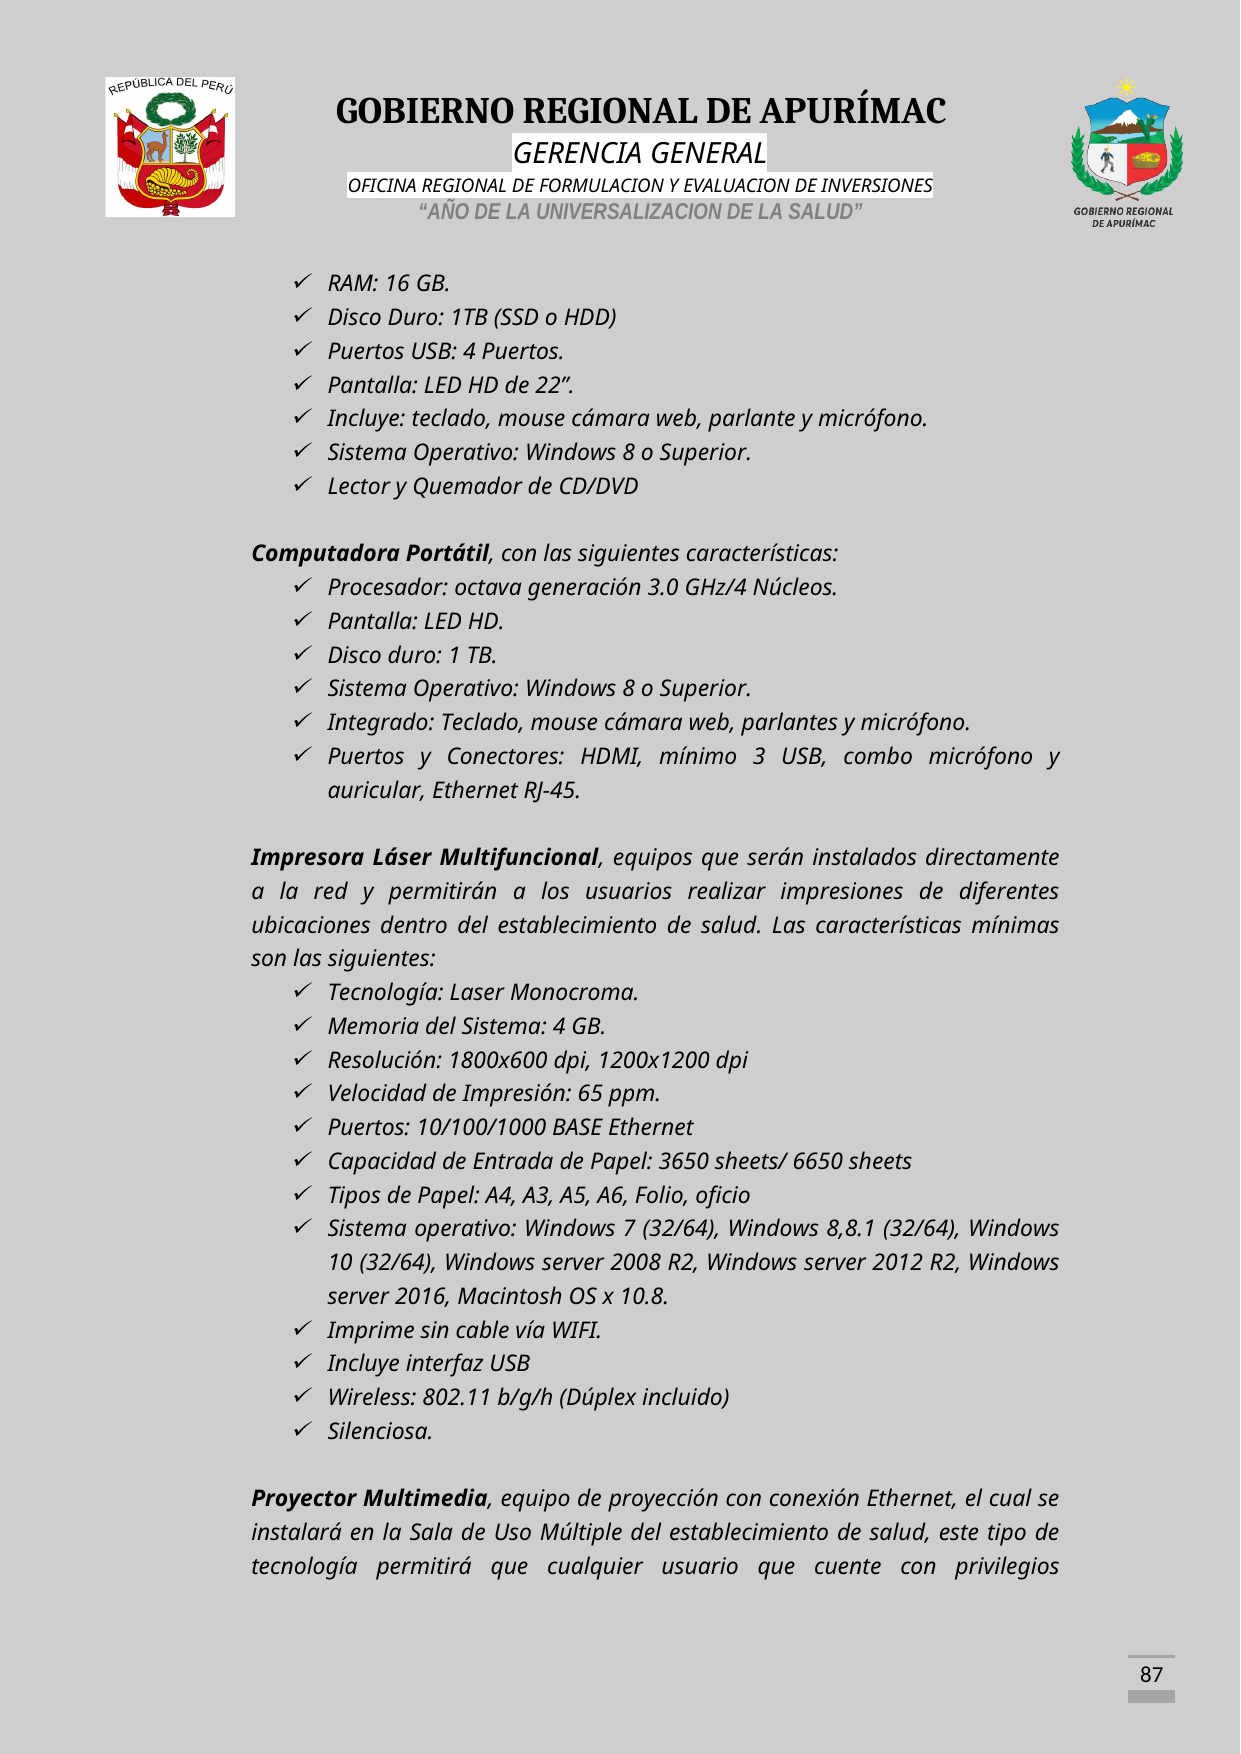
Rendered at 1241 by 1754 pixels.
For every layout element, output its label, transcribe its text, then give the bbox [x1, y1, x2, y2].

list Procesador: octava generación 3.0 GHz/4 Núcleos. [290, 571, 1063, 602]
list Lector y Quemador de CD/DVD [290, 470, 1063, 501]
list Resolución: 1800x600 dpi, 1200x1200 dpi [290, 1044, 1063, 1075]
list Memoria del Sistema: 4 GB. [290, 1010, 1063, 1041]
list Sistema Operativo: Windows 8 o Superior. [290, 436, 1063, 467]
list Disco duro: 1 TB. [290, 639, 1063, 670]
list Integrado: Teclado, mouse cámara web, parlantes y micrófono. [290, 706, 1063, 737]
list Imprime sin cable vía WIFI. [290, 1314, 1063, 1345]
list Puertos y Conectores: HDMI, mínimo 3 USB, combo micrófono y auricular, Ethernet RJ-45. [290, 740, 1063, 805]
list Incluye interfaz USB [290, 1347, 1063, 1379]
picture [1070, 75, 1184, 227]
picture [105, 77, 236, 217]
list Disco Duro: 1TB (SSD o HDD) [290, 301, 1063, 332]
list Tecnología: Laser Monocroma. [290, 976, 1063, 1007]
list Impresora Láser Multifuncional, equipos que serán instalados directamente a la red y permitirán a los usuarios realizar impresiones de diferentes ubicaciones dentro del establecimiento de salud. Las características mínimas son las siguientes: [251, 841, 1063, 974]
list Sistema Operativo: Windows 8 o Superior. [290, 672, 1063, 704]
list Tipos de Papel: A4, A3, A5, A6, Folio, oficio [290, 1179, 1063, 1210]
list Wireless: 802.11 b/g/h (Dúplex incluido) [290, 1381, 1063, 1412]
list Velocidad de Impresión: 65 ppm. [290, 1077, 1063, 1109]
list Puertos: 10/100/1000 BASE Ethernet [290, 1111, 1063, 1142]
list Silenciosa. [290, 1415, 1063, 1446]
list Capacidad de Entrada de Papel: 3650 sheets/ 6650 sheets [290, 1145, 1063, 1176]
list Computadora Portátil, con las siguientes características: [251, 537, 1063, 569]
list Puertos USB: 4 Puertos. [290, 335, 1063, 366]
list Pantalla: LED HD. [290, 605, 1063, 636]
list Incluye: teclado, mouse cámara web, parlante y micrófono. [290, 402, 1063, 434]
list RAM: 16 GB. [290, 267, 1063, 299]
list Sistema operativo: Windows 7 (32/64), Windows 8,8.1 (32/64), Windows 10 (32/64), Windows server 2008 R2, Windows server 2012 R2, Windows server 2016, Macintosh OS x 10.8. [290, 1212, 1063, 1311]
list Pantalla: LED HD de 22”. [290, 369, 1063, 400]
